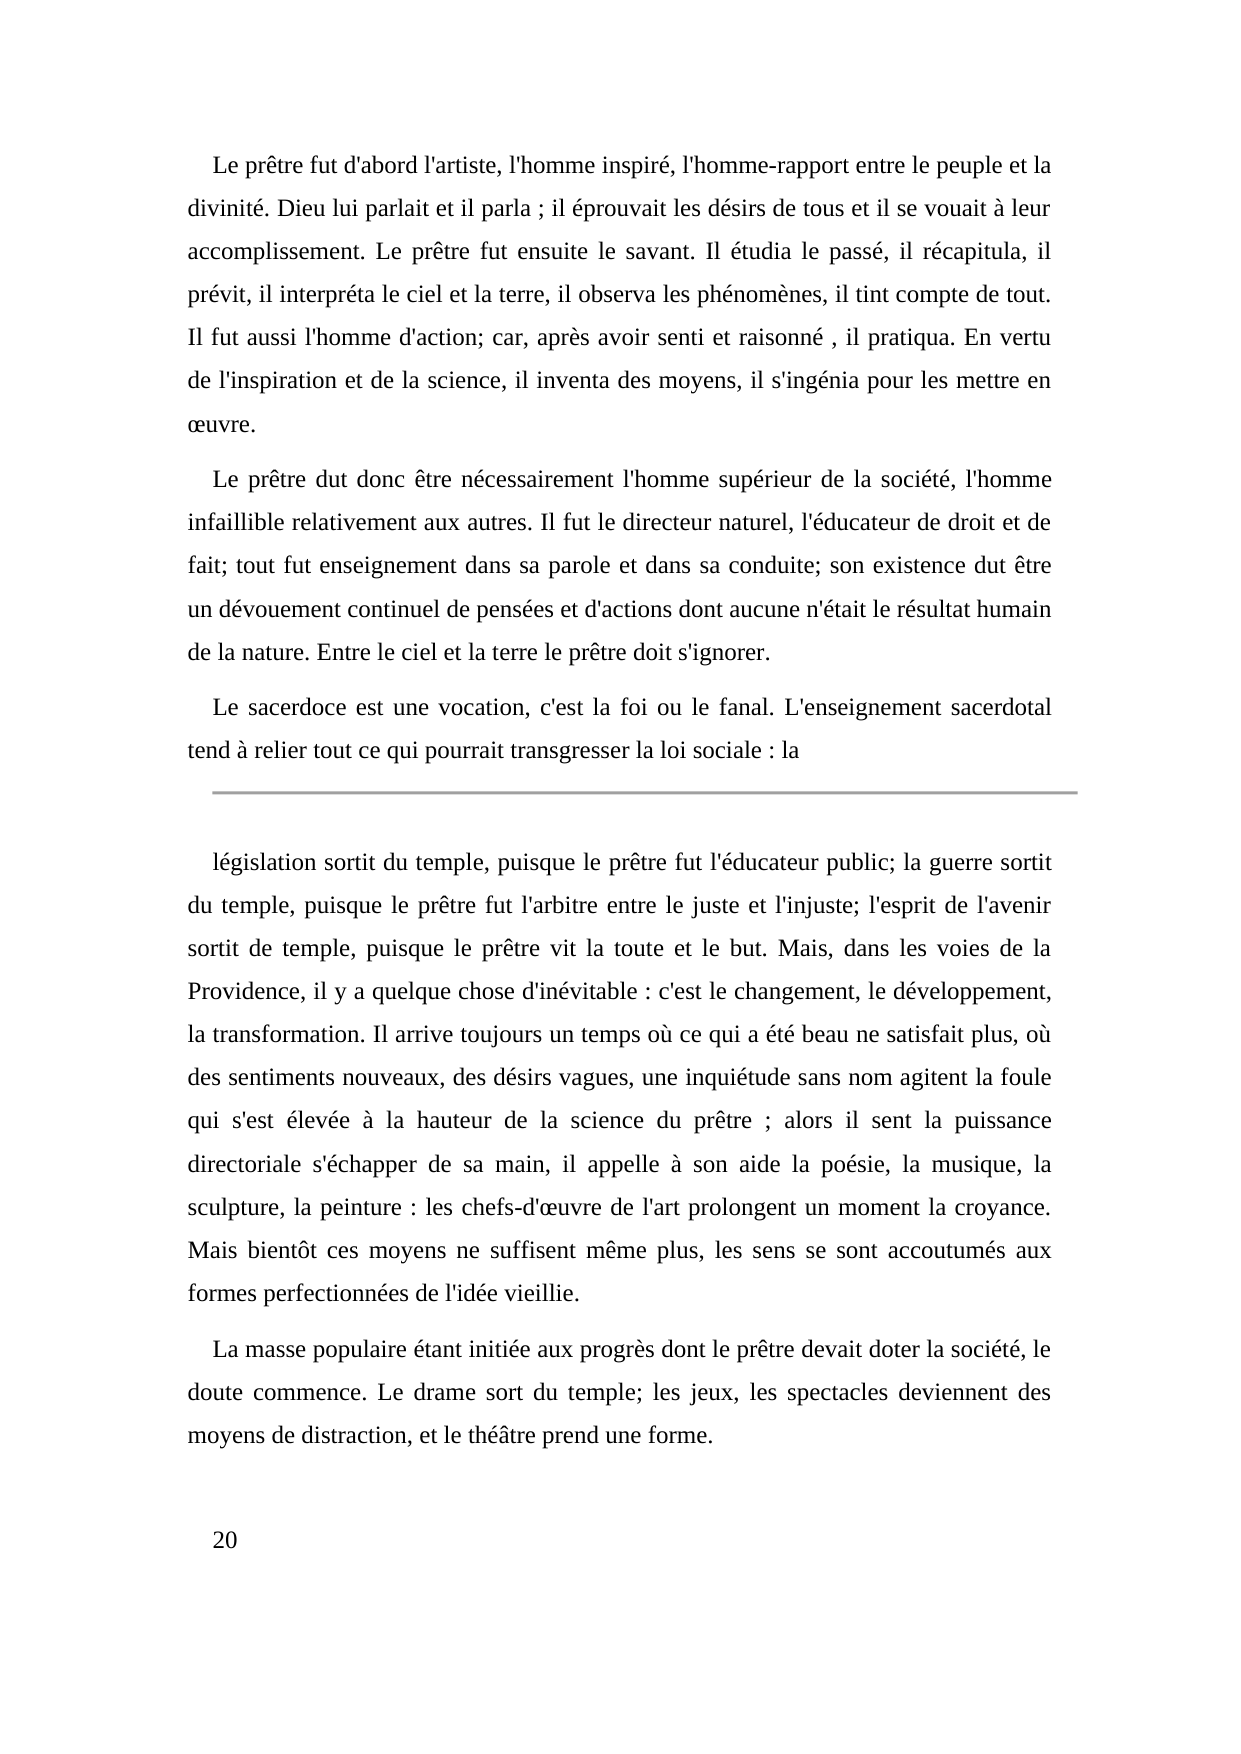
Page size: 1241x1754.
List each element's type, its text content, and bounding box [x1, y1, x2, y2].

text La masse populaire étant initiée aux progrès dont le prêtre devait doter la société, le doute commence. Le drame sort du temple; les jeux, les spectacles deviennent des moyens de distraction, et le théâtre prend une forme. [187, 1334, 1053, 1449]
text Le prêtre fut d'abord l'artiste, l'homme inspiré, l'homme-rapport entre le peuple et la divinité. Dieu lui parlait et il parla ; il éprouvait les désirs de tous et il se vouait à leur accomplissement. Le prêtre fut ensuite le savant. Il étudia le passé, il récapitula, il prévit, il interpréta le ciel et la terre, il observa les phénomènes, il tint compte de tout. Il fut aussi l'homme d'action; car, après avoir senti et raisonné , il pratiqua. En vertu de l'inspiration et de la science, il inventa des moyens, il s'ingénia pour les mettre en œuvre. [187, 150, 1053, 437]
text Le sacerdoce est une vocation, c'est la foi ou le fanal. L'enseignement sacerdotal tend à relier tout ce qui pourrait transgresser la loi sociale : la [187, 692, 1053, 764]
text législation sortit du temple, puisque le prêtre fut l'éducateur public; la guerre sortit du temple, puisque le prêtre fut l'arbitre entre le juste et l'injuste; l'esprit de l'avenir sortit de temple, puisque le prêtre vit la toute et le but. Mais, dans les voies de la Providence, il y a quelque chose d'inévitable : c'est le changement, le développement, la transformation. Il arrive toujours un temps où ce qui a été beau ne satisfait plus, où des sentiments nouveaux, des désirs vagues, une inquiétude sans nom agitent la foule qui s'est élevée à la hauteur de la science du prêtre ; alors il sent la puissance directoriale s'échapper de sa main, il appelle à son aide la poésie, la musique, la sculpture, la peinture : les chefs-d'œuvre de l'art prolongent un moment la croyance. Mais bientôt ces moyens ne suffisent même plus, les sens se sont accoutumés aux formes perfectionnées de l'idée vieillie. [187, 847, 1053, 1307]
text Le prêtre dut donc être nécessairement l'homme supérieur de la société, l'homme infaillible relativement aux autres. Il fut le directeur naturel, l'éducateur de droit et de fait; tout fut enseignement dans sa parole et dans sa conduite; son existence dut être un dévouement continuel de pensées et d'actions dont aucune n'était le résultat humain de la nature. Entre le ciel et la terre le prêtre doit s'ignorer. [187, 464, 1053, 666]
